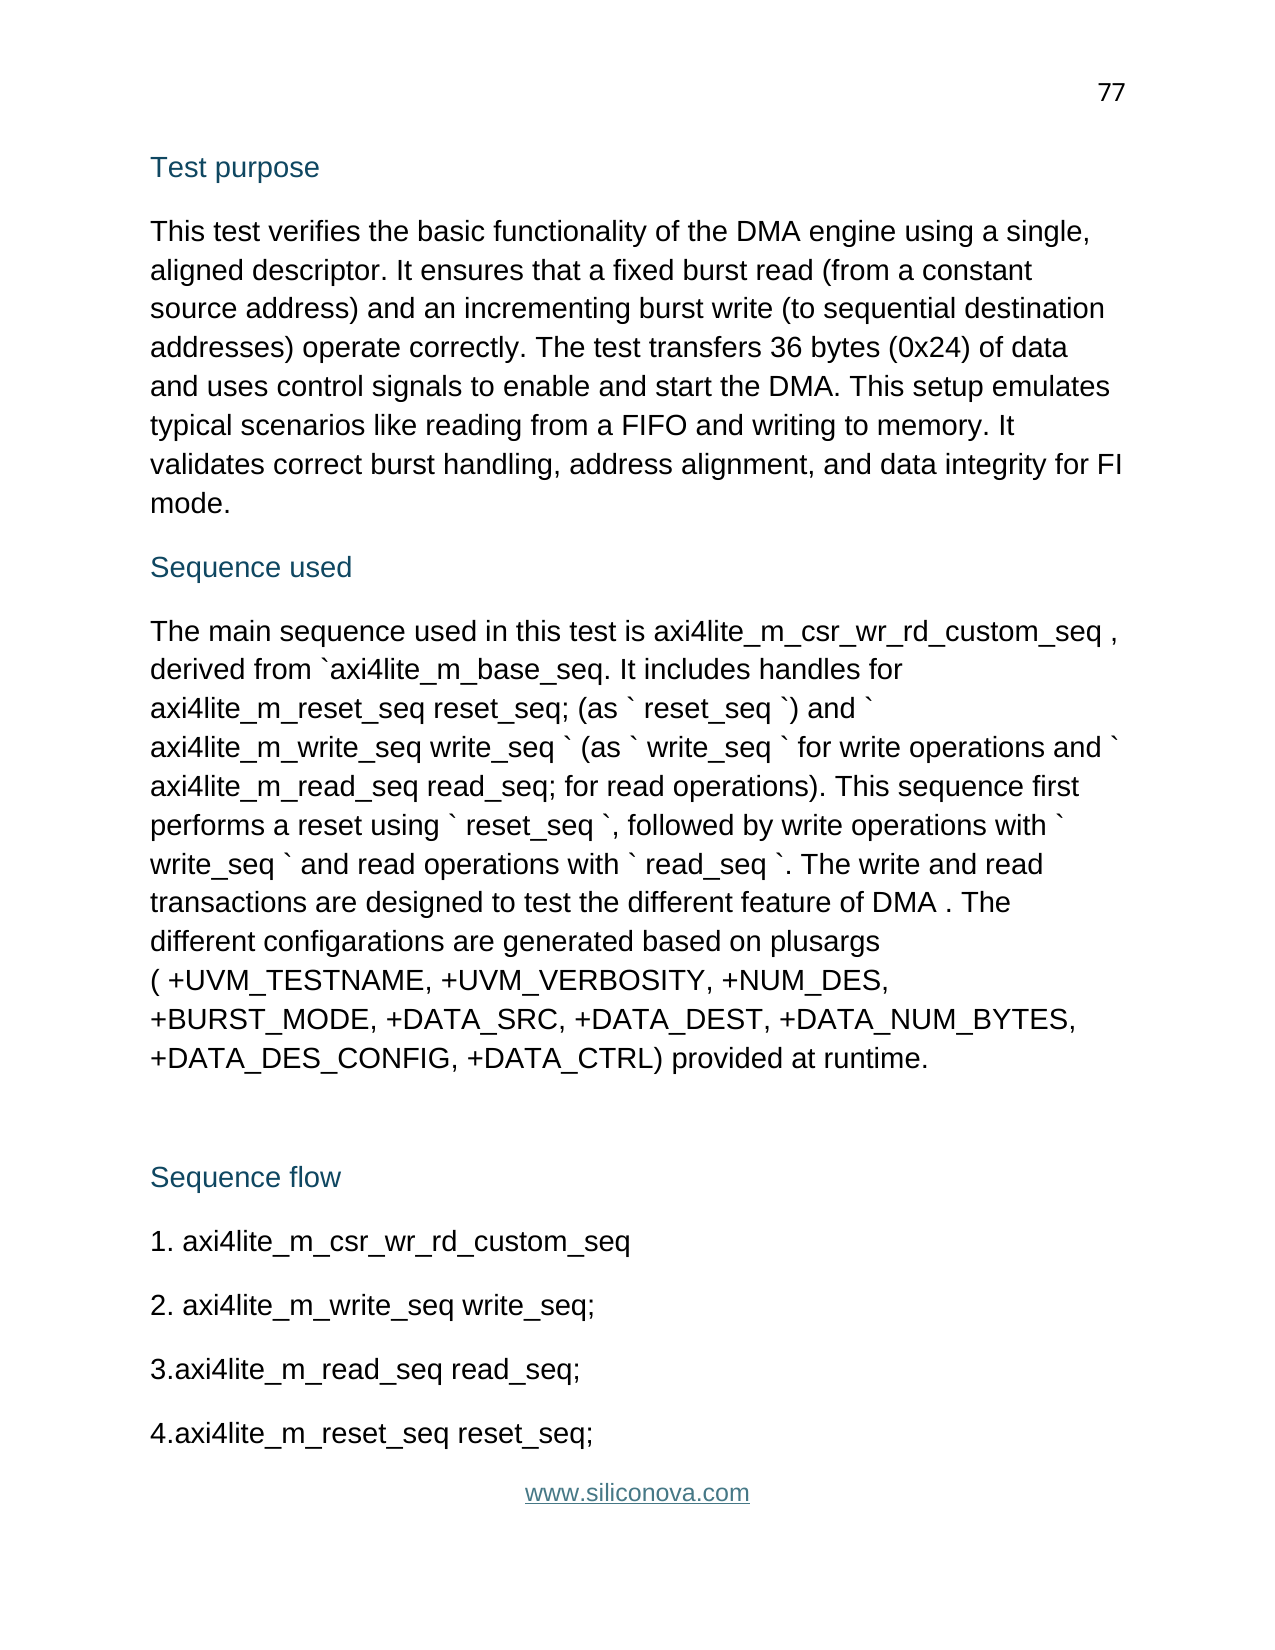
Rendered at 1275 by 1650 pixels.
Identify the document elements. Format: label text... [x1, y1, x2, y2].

text The main sequence used in this test is axi4lite_m_csr_wr_rd_custom_seq , derived from `axi4lite_m_base_seq. It includes handles for axi4lite_m_reset_seq reset_seq; (as ` reset_seq `) and ` axi4lite_m_write_seq write_seq ` (as ` write_seq ` for write operations and ` axi4lite_m_read_seq read_seq; for read operations). This sequence first performs a reset using ` reset_seq `, followed by write operations with ` write_seq ` and read operations with ` read_seq `. The write and read transactions are designed to test the different feature of DMA . The different configarations are generated based on plusargs ( +UVM_TESTNAME, +UVM_VERBOSITY, +NUM_DES, +BURST_MODE, +DATA_SRC, +DATA_DEST, +DATA_NUM_BYTES, +DATA_DES_CONFIG, +DATA_CTRL) provided at runtime. [150, 613, 1125, 1074]
text This test verifies the basic functionality of the DMA engine using a single, aligned descriptor. It ensures that a fixed burst read (from a constant source address) and an incrementing burst write (to sequential destination addresses) operate correctly. The test transfers 36 bytes (0x24) of data and uses control signals to enable and start the DMA. This setup emulates typical scenarios like reading from a FIFO and writing to memory. It validates correct burst handling, address alignment, and data integrity for FI mode. [150, 214, 1125, 519]
text 4.axi4lite_m_reset_seq reset_seq; [150, 1416, 1125, 1449]
subtitle Sequence flow [150, 1160, 1125, 1194]
subtitle Sequence used [150, 550, 1125, 583]
text Test purpose [150, 150, 1125, 183]
text 1. axi4lite_m_csr_wr_rd_custom_seq [150, 1224, 1125, 1258]
text 2. axi4lite_m_write_seq write_seq; [150, 1288, 1125, 1322]
text 3.axi4lite_m_read_seq read_seq; [150, 1352, 1125, 1385]
